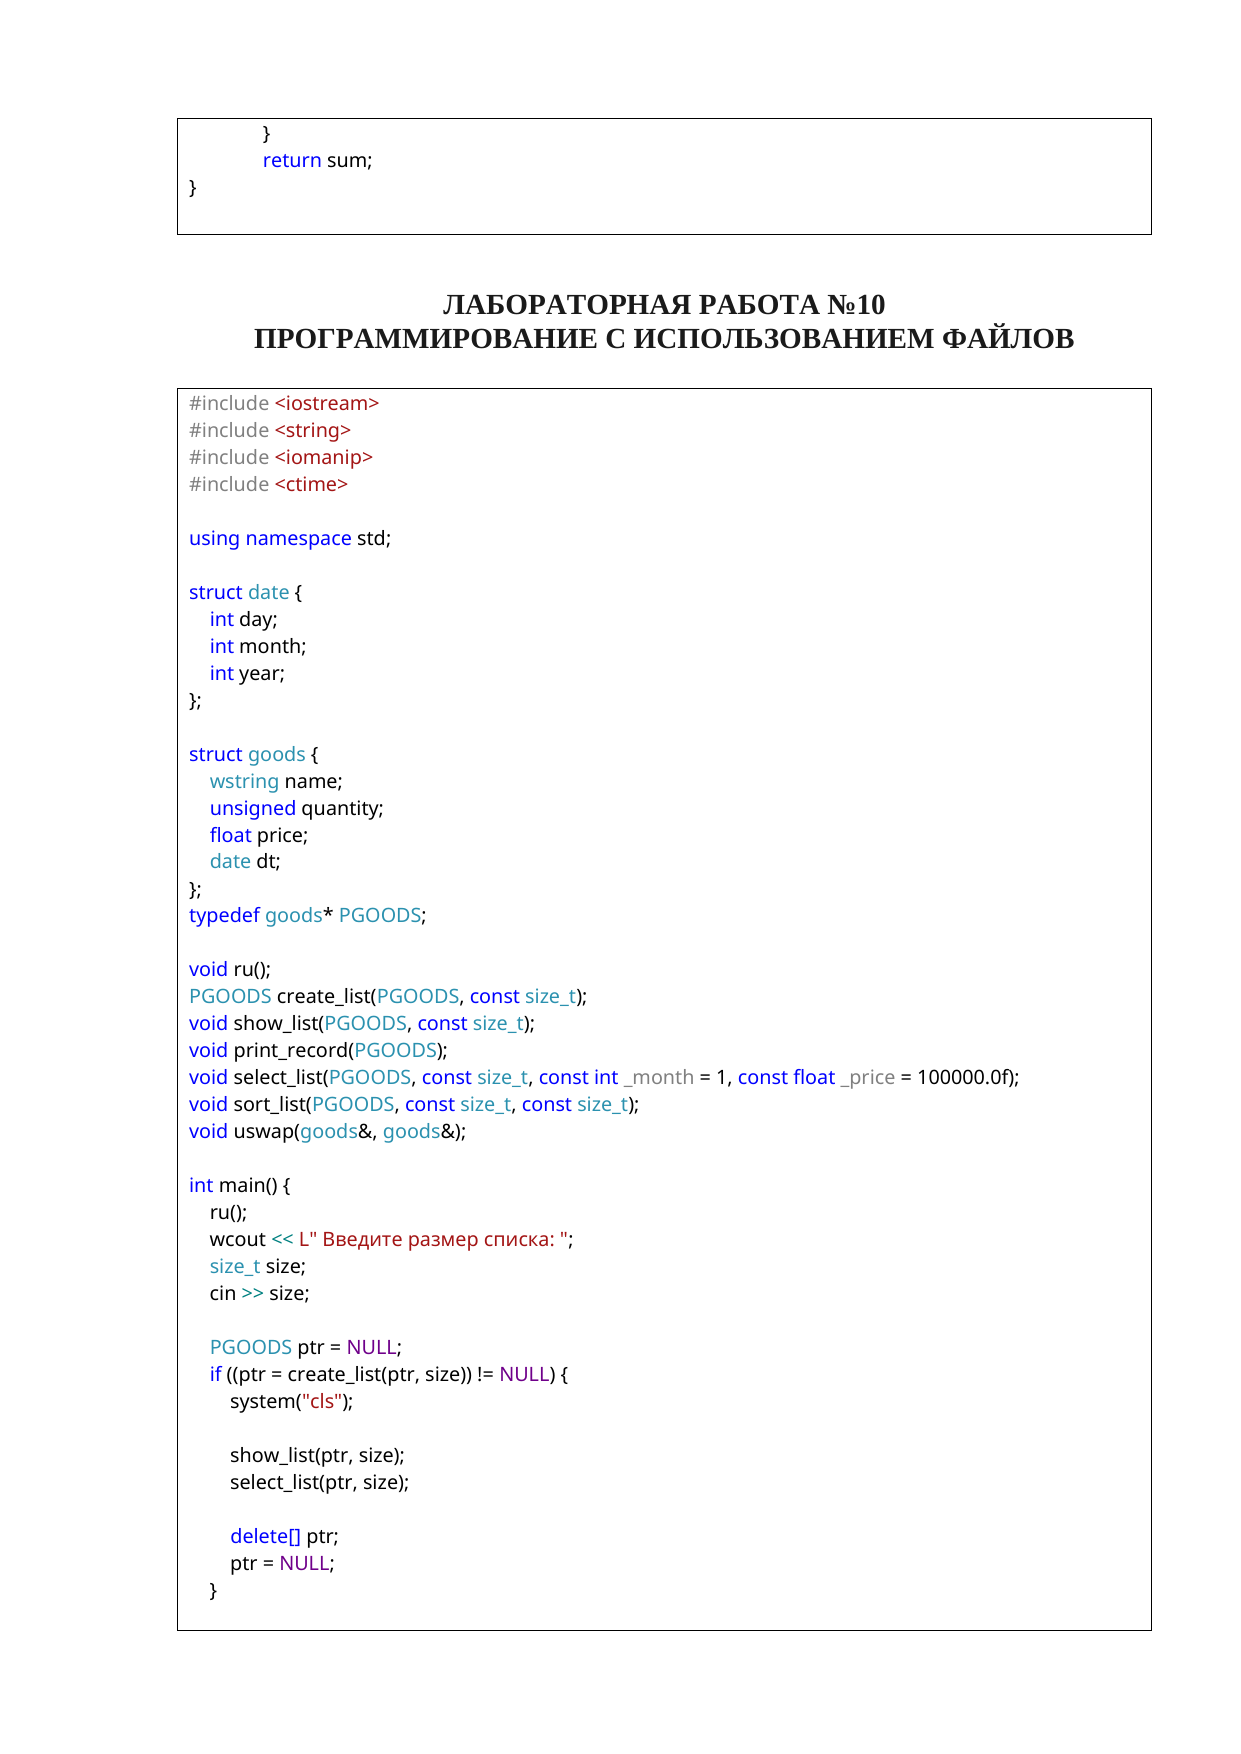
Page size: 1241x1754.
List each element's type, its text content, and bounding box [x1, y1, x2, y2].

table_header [178, 389, 1151, 1630]
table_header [178, 119, 1151, 234]
text ЛАБОРАТОРНАЯ РАБОТА №10 [177, 287, 1152, 321]
text ПРОГРАММИРОВАНИЕ С ИСПОЛЬЗОВАНИЕМ ФАЙЛОВ [177, 321, 1152, 354]
